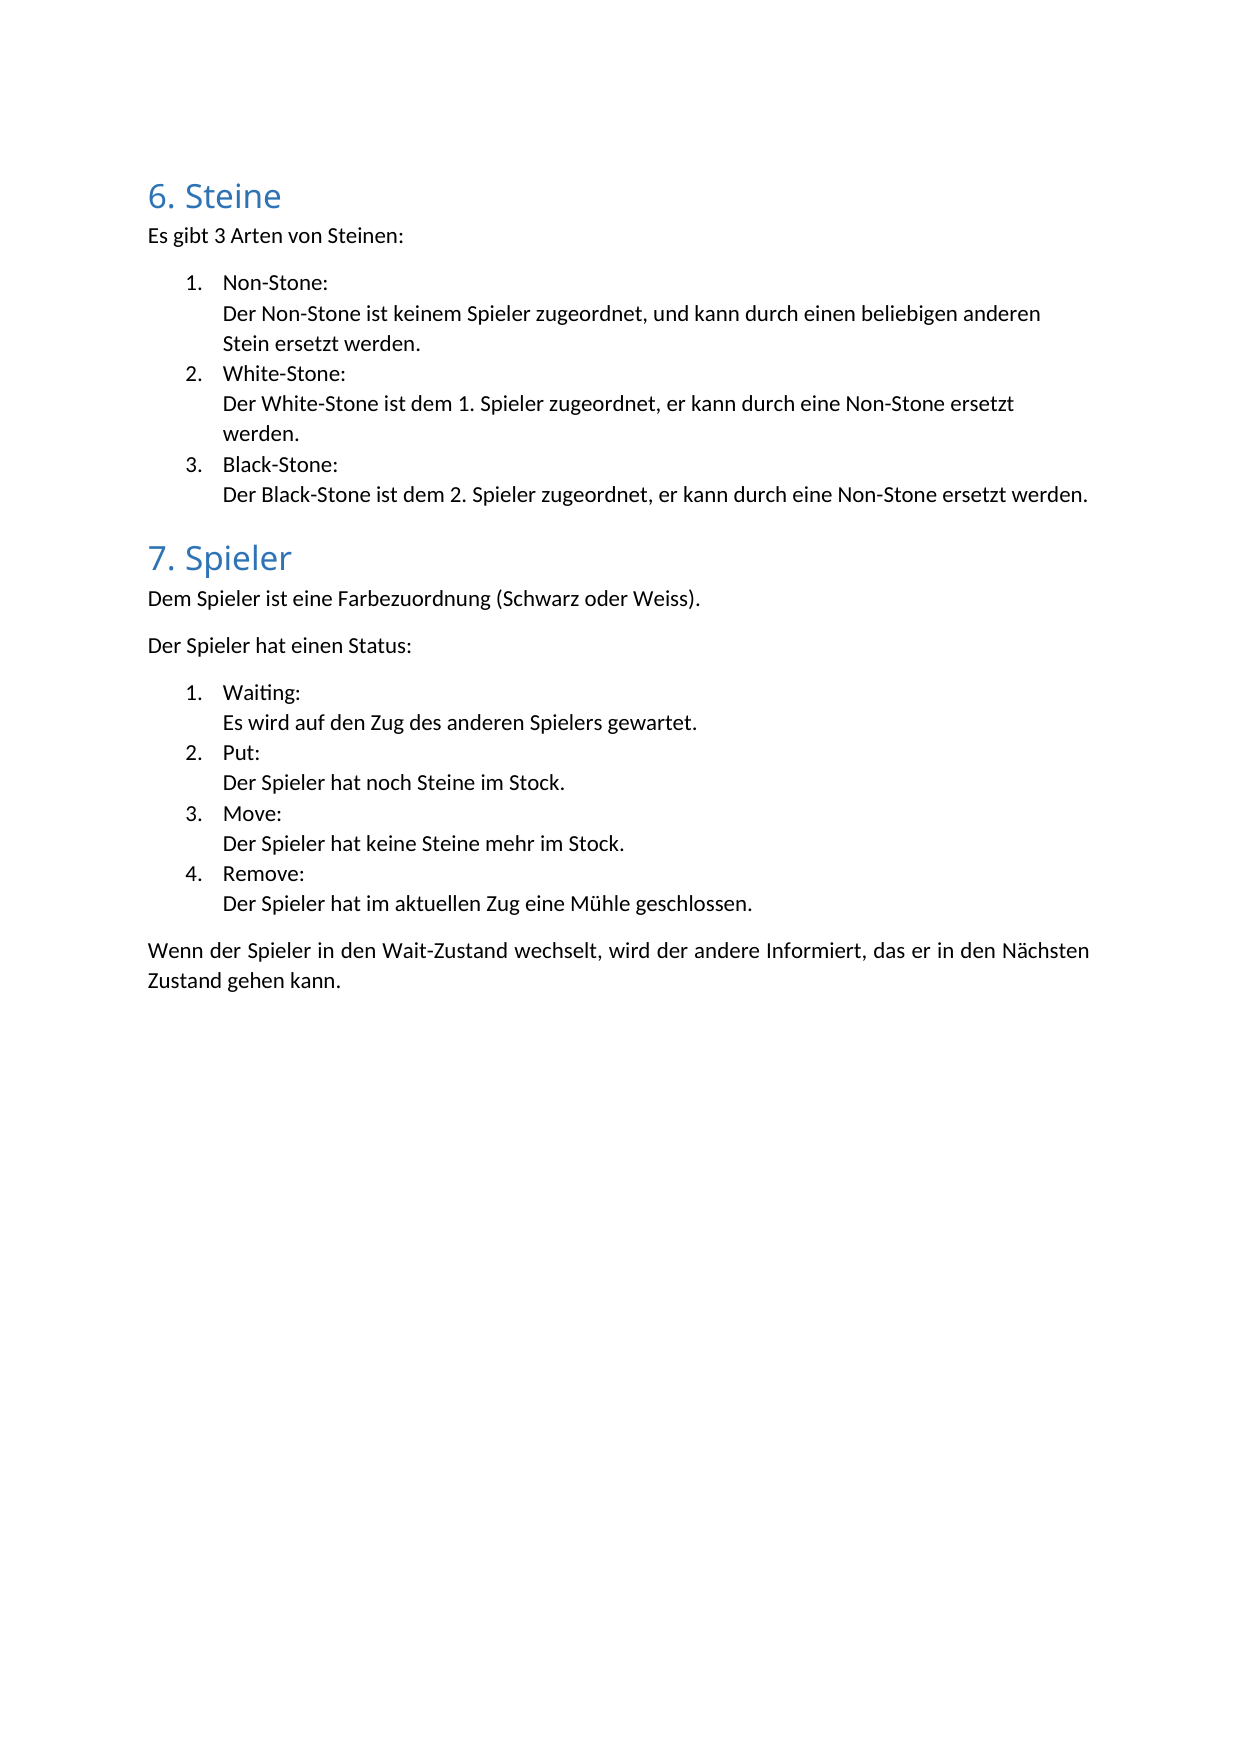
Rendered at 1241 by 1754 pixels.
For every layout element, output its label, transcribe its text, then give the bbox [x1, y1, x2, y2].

text Wenn der Spieler in den Wait-Zustand wechselt, wird der andere Informiert, das er in den Nächsten Zustand gehen kann. [148, 936, 1093, 994]
list Move: Der Spieler hat keine Steine mehr im Stock. [185, 799, 1093, 857]
list White-Stone: Der White-Stone ist dem 1. Spieler zugeordnet, er kann durch eine Non-Stone ersetzt werden. [185, 359, 1093, 447]
list Waiting: Es wird auf den Zug des anderen Spielers gewartet. [185, 678, 1093, 736]
text Dem Spieler ist eine Farbezuordnung (Schwarz oder Weiss). [148, 584, 1093, 612]
subtitle Steine [148, 173, 1093, 218]
list Remove: Der Spieler hat im aktuellen Zug eine Mühle geschlossen. [185, 859, 1093, 917]
list Put: Der Spieler hat noch Steine im Stock. [185, 738, 1093, 796]
subtitle Spieler [148, 535, 1093, 581]
text Der Spieler hat einen Status: [148, 631, 1093, 659]
text Es gibt 3 Arten von Steinen: [148, 222, 1093, 249]
list Non-Stone: Der Non-Stone ist keinem Spieler zugeordnet, und kann durch einen beliebigen anderen Stein ersetzt werden. [185, 268, 1093, 357]
list Black-Stone: Der Black-Stone ist dem 2. Spieler zugeordnet, er kann durch eine Non-Stone ersetzt werden. [185, 450, 1093, 508]
